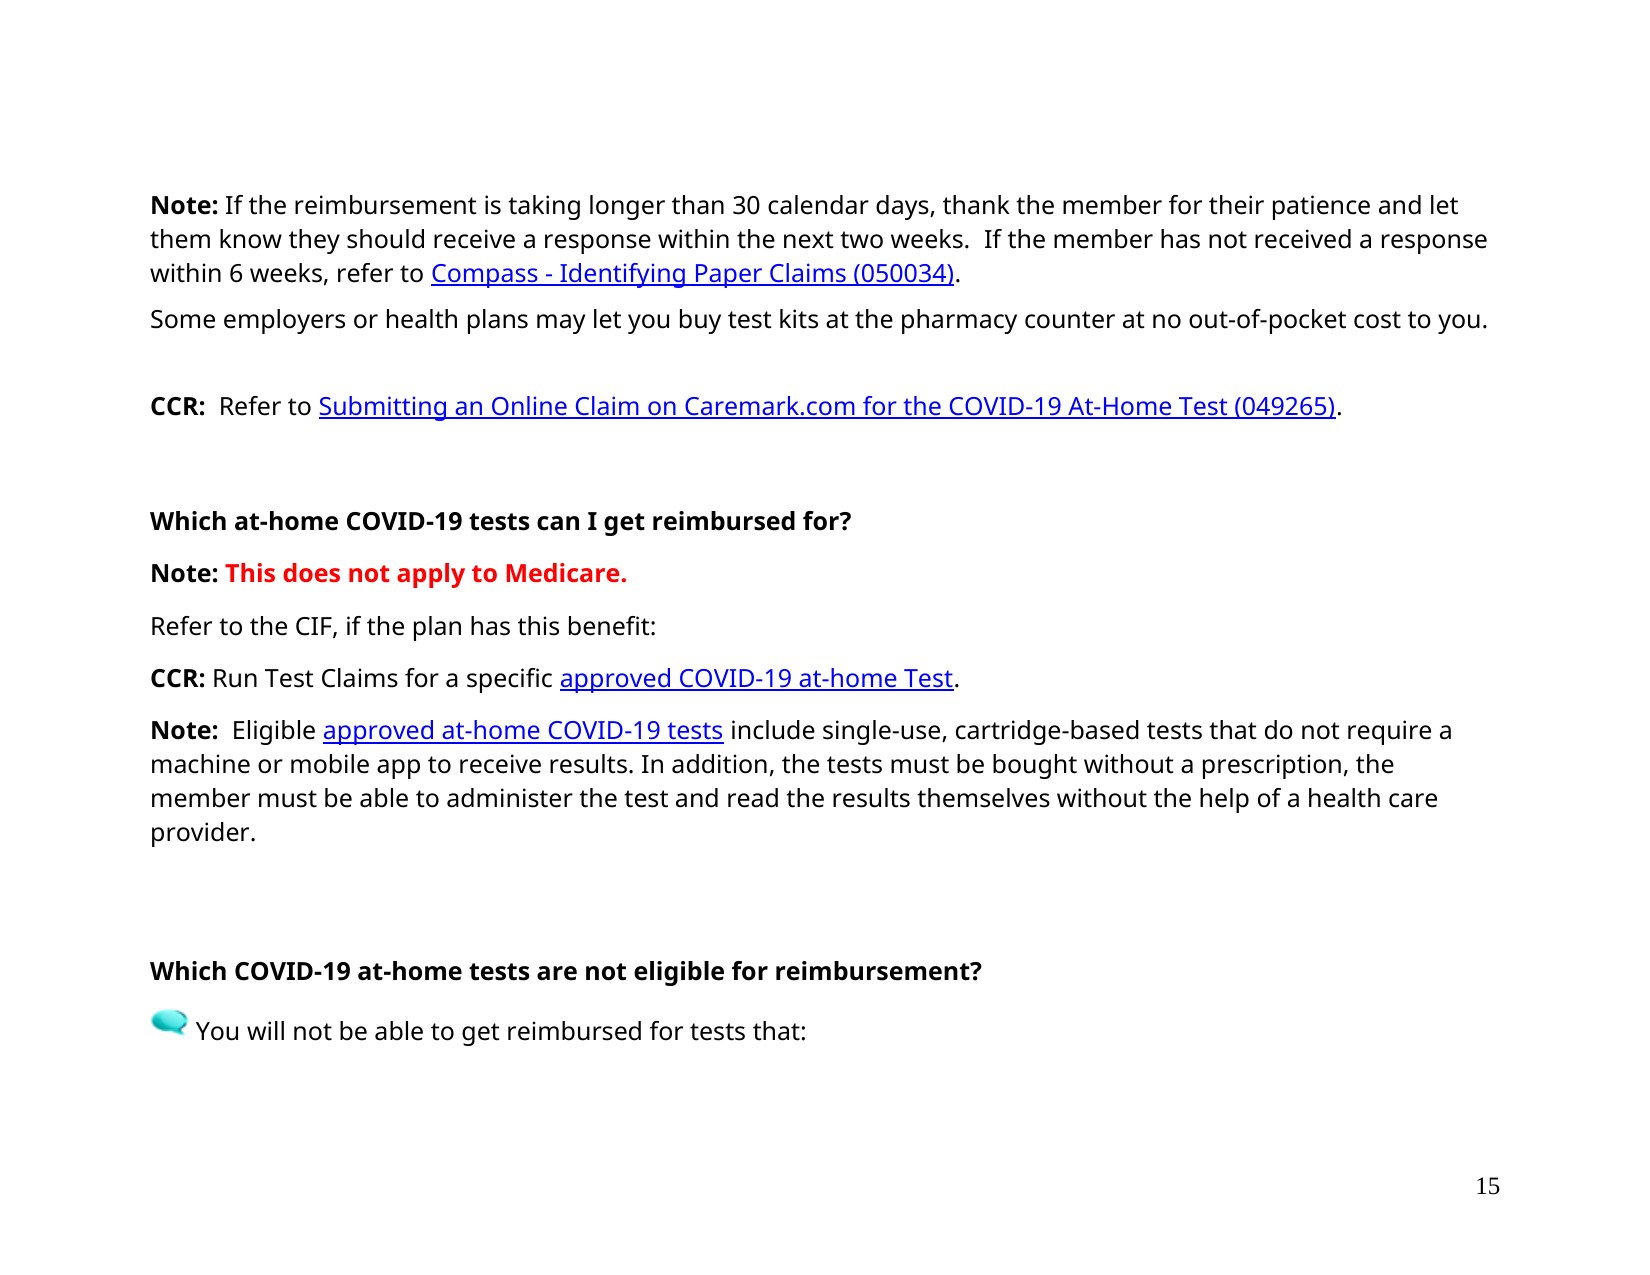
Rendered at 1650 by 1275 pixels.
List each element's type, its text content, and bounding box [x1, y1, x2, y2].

text Note: Eligible approved at-home COVID-19 tests include single-use, cartridge-based tests that do not require a machine or mobile app to receive results. In addition, the tests must be bought without a prescription, the member must be able to administer the test and read the results themselves without the help of a health care provider. [150, 713, 1500, 849]
picture [150, 1006, 189, 1041]
text You will not be able to get reimbursed for tests that: [150, 1006, 1500, 1048]
text CCR: Refer to Submitting an Online Claim on Caremark.com for the COVID-19 At-Home Test (049265). [150, 389, 1500, 423]
text Some employers or health plans may let you buy test kits at the pharmacy counter at no out-of-pocket cost to you. [150, 302, 1500, 336]
text Refer to the CIF, if the plan has this benefit: [150, 608, 1500, 642]
text Note: This does not apply to Medicare. [150, 556, 1500, 590]
text Which COVID-19 at-home tests are not eligible for reimbursement? [150, 954, 1500, 988]
text CCR: Run Test Claims for a specific approved COVID-19 at-home Test. [150, 661, 1500, 694]
text Note: If the reimbursement is taking longer than 30 calendar days, thank the member for their patience and let them know they should receive a response within the next two weeks. If the member has not received a response within 6 weeks, refer to Compass - Identifying Paper Claims (050034). [150, 187, 1500, 290]
text Which at-home COVID-19 tests can I get reimbursed for? [150, 503, 1500, 537]
